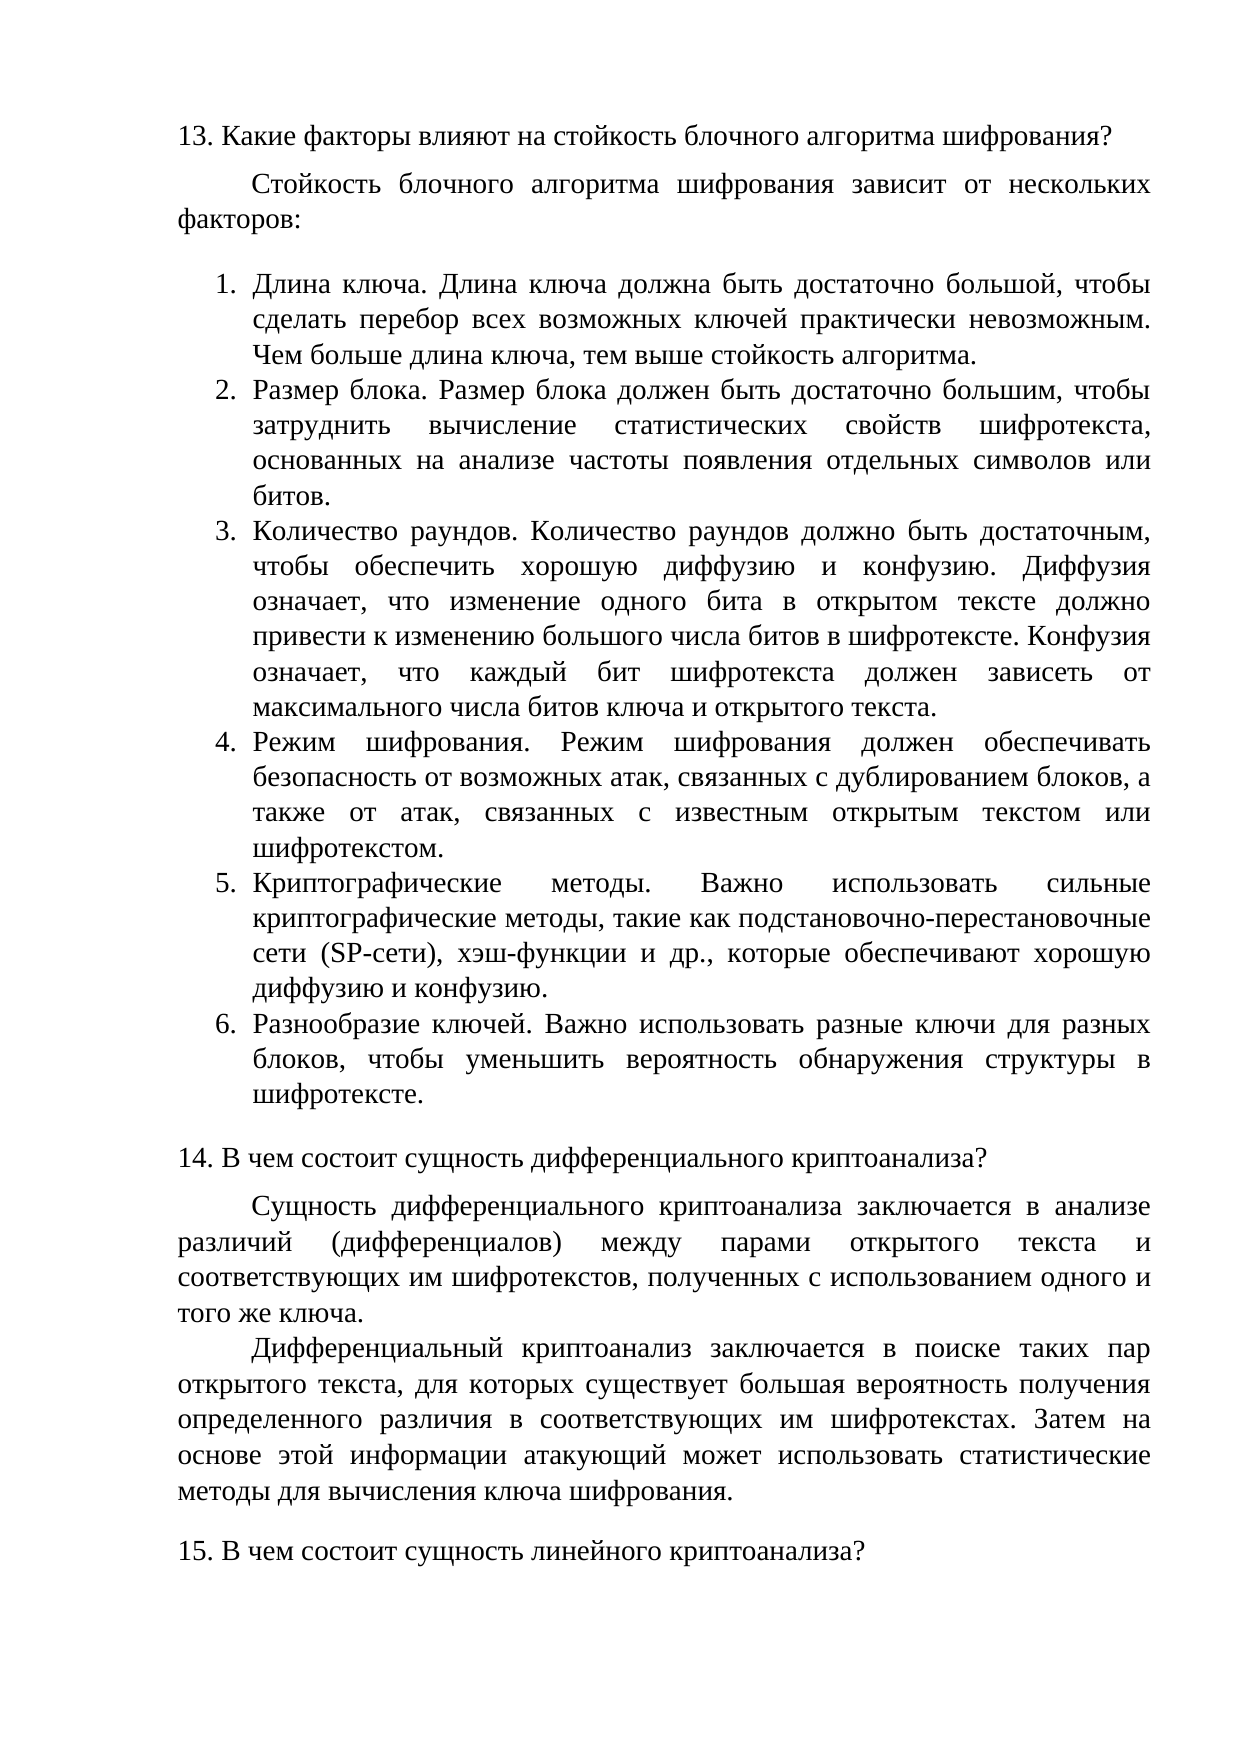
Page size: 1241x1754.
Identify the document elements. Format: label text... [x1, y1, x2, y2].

text 15. В чем состоит сущность линейного криптоанализа? [177, 1533, 1152, 1567]
list Режим шифрования. Режим шифрования должен обеспечивать безопасность от возможных атак, связанных с дублированием блоков, а также от атак, связанных с известным открытым текстом или шифротекстом. [215, 724, 1152, 863]
text Дифференциальный криптоанализ заключается в поиске таких пар открытого текста, для которых существует большая вероятность получения определенного различия в соответствующих им шифротекстах. Затем на основе этой информации атакующий может использовать статистические методы для вычисления ключа шифрования. [177, 1331, 1152, 1506]
list Криптографические методы. Важно использовать сильные криптографические методы, такие как подстановочно-перестановочные сети (SP-сети), хэш-функции и др., которые обеспечивают хорошую диффузию и конфузию. [215, 865, 1152, 1004]
list Разнообразие ключей. Важно использовать разные ключи для разных блоков, чтобы уменьшить вероятность обнаружения структуры в шифротексте. [215, 1006, 1152, 1110]
list Количество раундов. Количество раундов должно быть достаточным, чтобы обеспечить хорошую диффузию и конфузию. Диффузия означает, что изменение одного бита в открытом тексте должно привести к изменению большого числа битов в шифротексте. Конфузия означает, что каждый бит шифротекста должен зависеть от максимального числа битов ключа и открытого текста. [215, 513, 1152, 722]
text 14. В чем состоит сущность дифференциального криптоанализа? [177, 1141, 1152, 1174]
list Размер блока. Размер блока должен быть достаточно большим, чтобы затруднить вычисление статистических свойств шифротекста, основанных на анализе частоты появления отдельных символов или битов. [215, 372, 1152, 511]
text 13. Какие факторы влияют на стойкость блочного алгоритма шифрования? [177, 118, 1152, 152]
text Стойкость блочного алгоритма шифрования зависит от нескольких факторов: [177, 166, 1152, 235]
list Длина ключа. Длина ключа должна быть достаточно большой, чтобы сделать перебор всех возможных ключей практически невозможным. Чем больше длина ключа, тем выше стойкость алгоритма. [215, 266, 1152, 370]
text Сущность дифференциального криптоанализа заключается в анализе различий (дифференциалов) между парами открытого текста и соответствующих им шифротекстов, полученных с использованием одного и того же ключа. [177, 1188, 1152, 1329]
